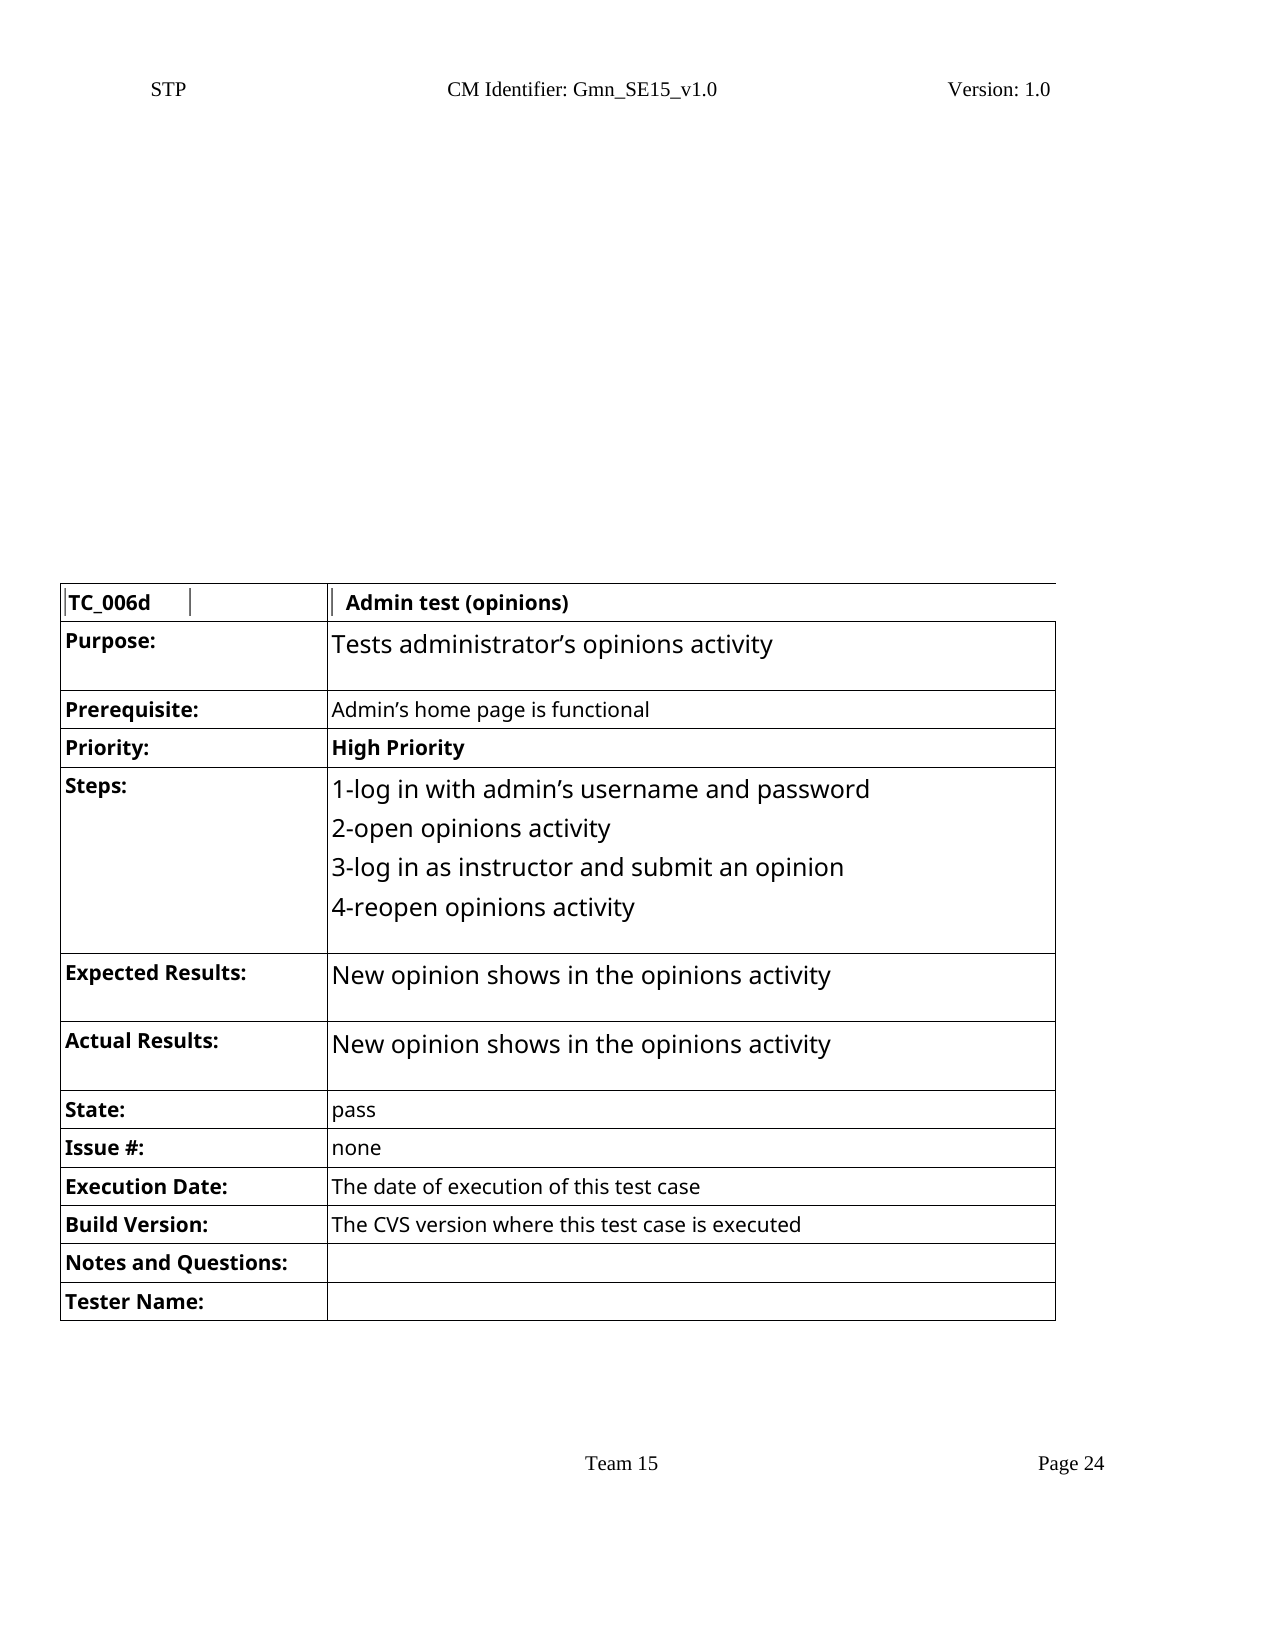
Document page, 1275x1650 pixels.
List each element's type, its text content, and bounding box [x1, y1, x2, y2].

table_cell Priority: [61, 729, 327, 766]
table_cell Notes and Questions: [61, 1244, 327, 1282]
table_cell none [328, 1129, 1055, 1167]
table_cell New opinion shows in the opinions activity [328, 1022, 1055, 1090]
table_cell State: [61, 1091, 327, 1128]
table_cell High Priority [328, 729, 1055, 766]
table_cell 1-log in with admin’s username and password 2-open opinions activity 3-log in as instructor and submit an opinion 4-reopen opinions activity [328, 768, 1055, 953]
table_header Admin test (opinions) [328, 584, 1056, 621]
table_cell [328, 1283, 1055, 1320]
table_cell pass [328, 1091, 1055, 1128]
table_cell Tests administrator’s opinions activity [328, 622, 1055, 690]
table_cell [328, 1244, 1055, 1282]
table_cell Admin’s home page is functional [328, 691, 1055, 728]
table_cell Actual Results: [61, 1022, 327, 1090]
table_cell Expected Results: [61, 954, 327, 1021]
table_header TC_006d [61, 584, 185, 621]
table_cell Tester Name: [61, 1283, 327, 1320]
table_cell The CVS version where this test case is executed [328, 1206, 1055, 1243]
table_header [185, 584, 327, 621]
table_cell Steps: [61, 768, 327, 953]
table_cell The date of execution of this test case [328, 1168, 1055, 1205]
table_cell Build Version: [61, 1206, 327, 1243]
table_cell Prerequisite: [61, 691, 327, 728]
table_cell Issue #: [61, 1129, 327, 1167]
table_cell Purpose: [61, 622, 327, 690]
table_cell Execution Date: [61, 1168, 327, 1205]
table_cell New opinion shows in the opinions activity [328, 954, 1055, 1021]
